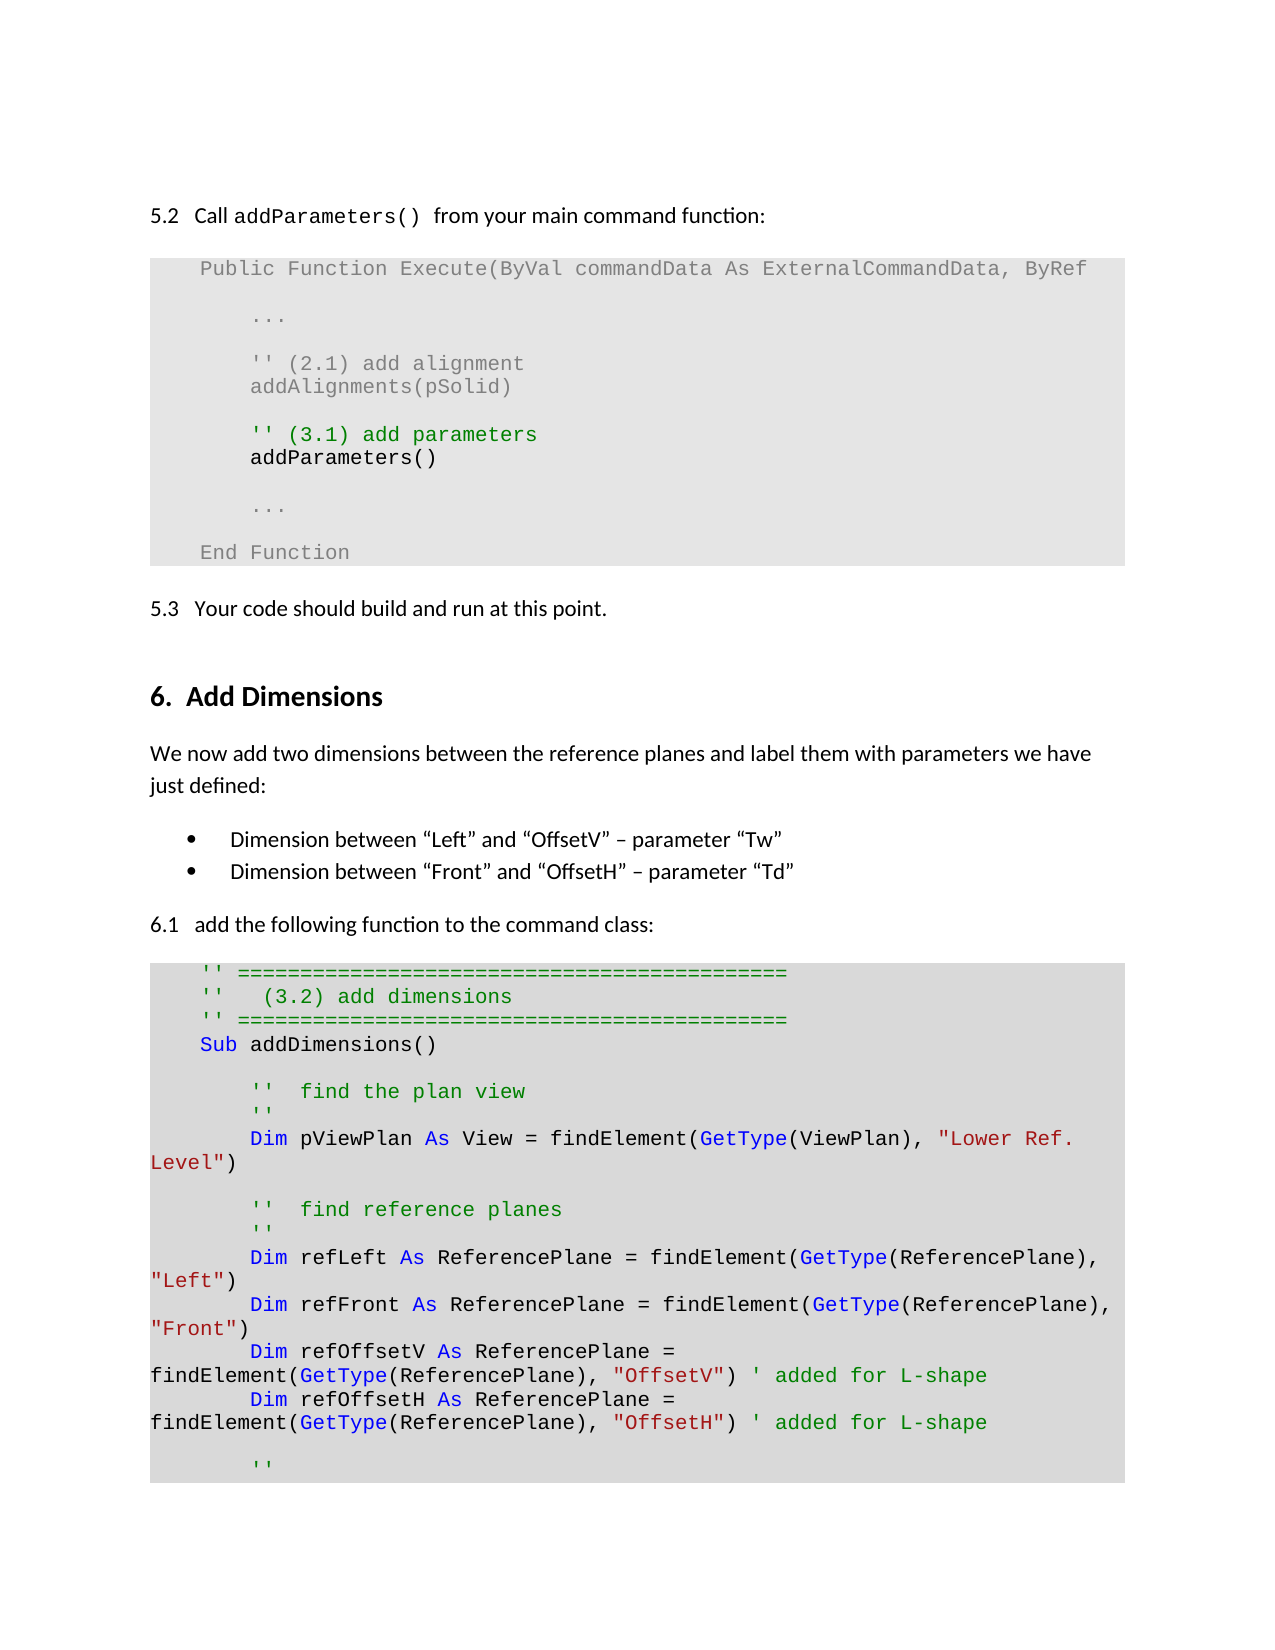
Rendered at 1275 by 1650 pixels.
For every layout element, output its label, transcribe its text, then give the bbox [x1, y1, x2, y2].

text Public Function Execute(ByVal commandData As ExternalCommandData, ByRef [150, 258, 1125, 282]
text Dim refFront As ReferencePlane = findElement(GetType(ReferencePlane), "Front") [150, 1294, 1125, 1341]
text 5.3 Your code should build and run at this point. [150, 594, 1125, 622]
text '' ============================================ [150, 963, 1125, 987]
text Sub addDimensions() [150, 1034, 1125, 1057]
text '' (2.1) add alignment [150, 353, 1125, 376]
text '' (3.1) add parameters [150, 424, 1125, 447]
text We now add two dimensions between the reference planes and label them with parameters we have just defined: [150, 739, 1125, 800]
text '' (3.2) add dimensions [150, 987, 1125, 1010]
text Dim refOffsetV As ReferencePlane = findElement(GetType(ReferencePlane), "OffsetV") ' added for L-shape [150, 1341, 1125, 1388]
text Dim pViewPlan As View = findElement(GetType(ViewPlan), "Lower Ref. Level") [150, 1128, 1125, 1176]
text 6. Add Dimensions [150, 678, 1125, 713]
text '' find the plan view [150, 1081, 1125, 1105]
text Dim refLeft As ReferencePlane = findElement(GetType(ReferencePlane), "Left") [150, 1247, 1125, 1294]
text '' [150, 1459, 1125, 1483]
text 6.1 add the following function to the command class: [150, 910, 1125, 938]
text ... [150, 495, 1125, 518]
text ... [150, 306, 1125, 329]
text addParameters() [150, 447, 1125, 471]
text '' [150, 1105, 1125, 1128]
text '' ============================================ [150, 1010, 1125, 1034]
text addAlignments(pSolid) [150, 376, 1125, 400]
list Dimension between “Front” and “OffsetH” – parameter “Td” [187, 857, 1125, 885]
text Dim refOffsetH As ReferencePlane = findElement(GetType(ReferencePlane), "OffsetH") ' added for L-shape [150, 1388, 1125, 1436]
list Dimension between “Left” and “OffsetV” – parameter “Tw” [187, 825, 1125, 853]
text '' [150, 1223, 1125, 1247]
text End Function [150, 542, 1125, 566]
text 5.2 Call addParameters() from your main command function: [150, 202, 1125, 230]
text '' find reference planes [150, 1199, 1125, 1223]
